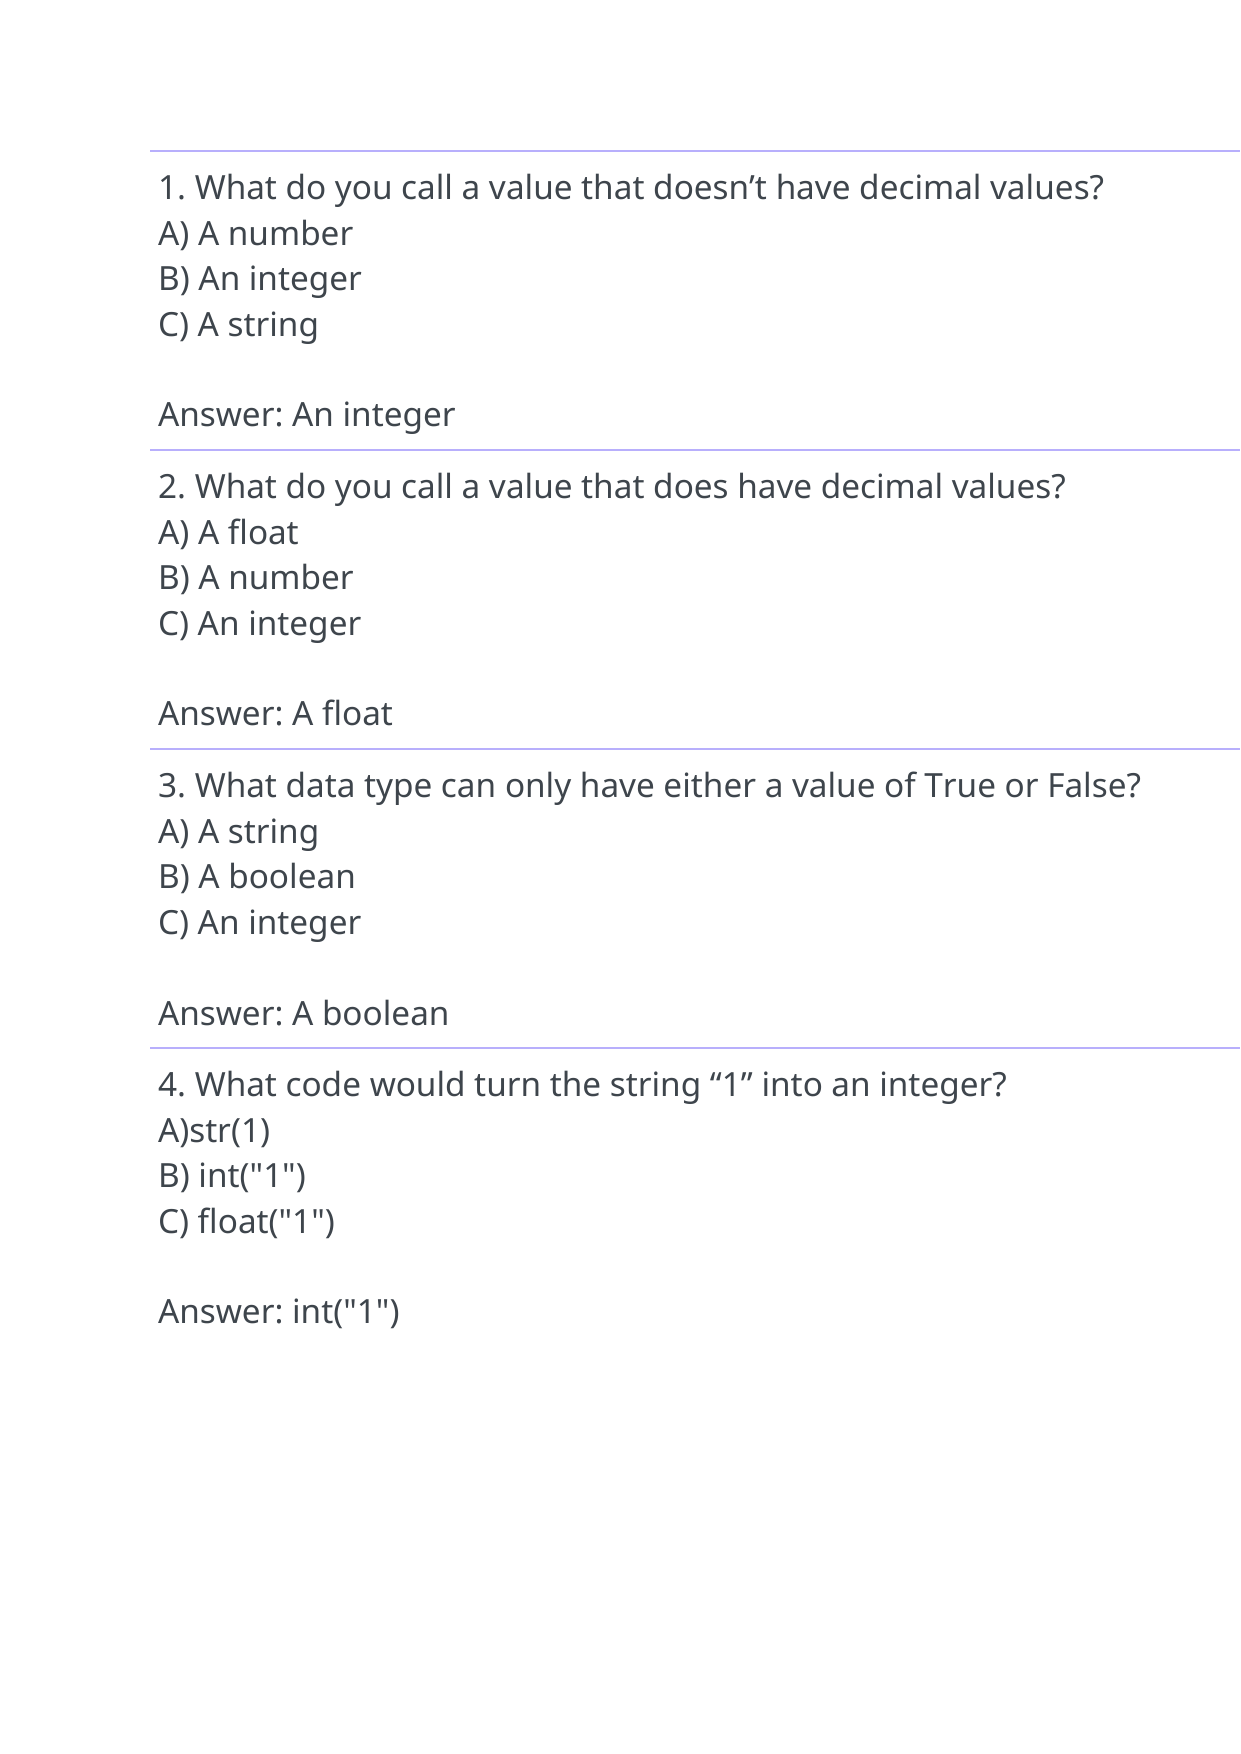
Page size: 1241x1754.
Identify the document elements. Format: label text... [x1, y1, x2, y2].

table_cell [150, 1049, 1240, 1573]
table_cell 2. What do you call a value that does have decimal values? A) A float B) A number C) An integer Answer: A float [150, 451, 1240, 748]
table_cell 3. What data type can only have either a value of True or False? A) A string B) A boolean C) An integer Answer: A boolean [150, 750, 1240, 1047]
table_header 1. What do you call a value that doesn’t have decimal values? A) A number B) An integer C) A string Answer: An integer [150, 152, 1240, 449]
